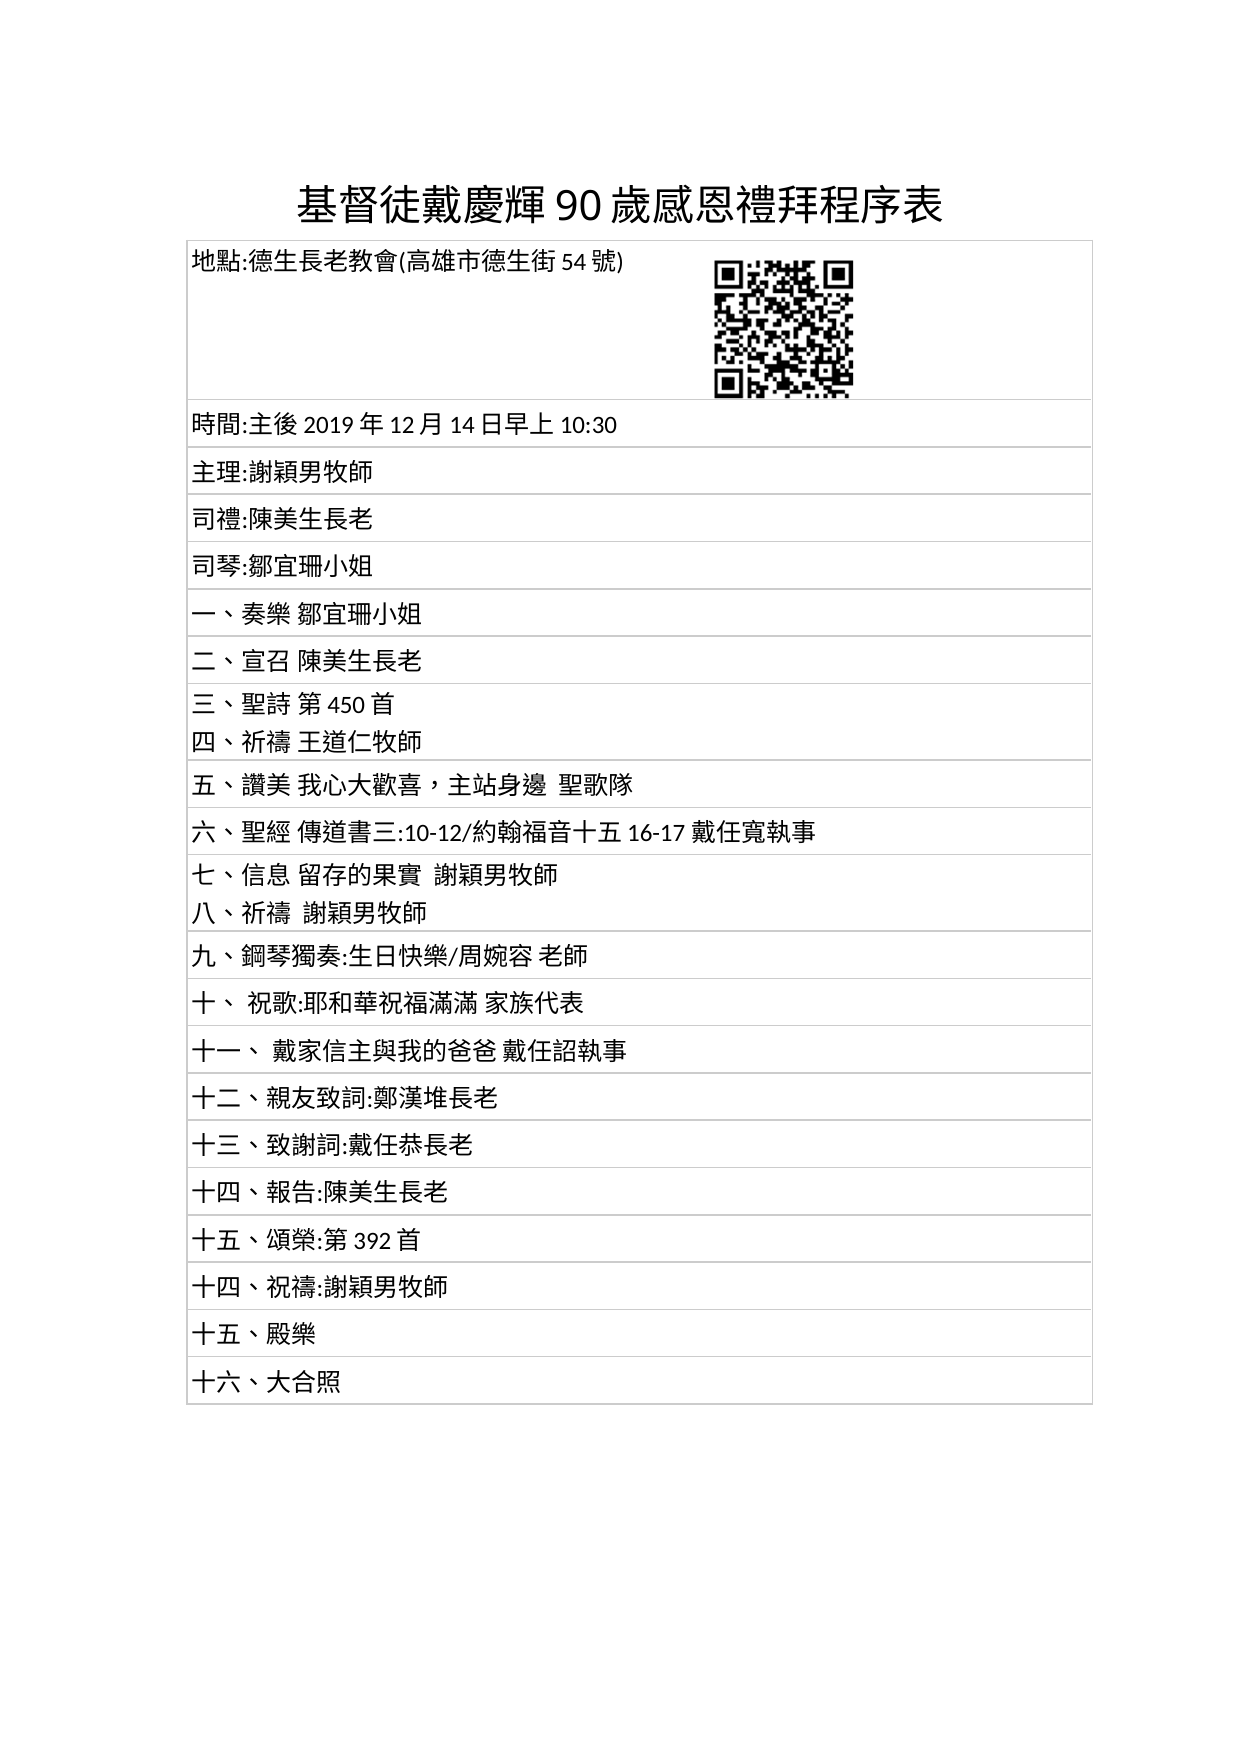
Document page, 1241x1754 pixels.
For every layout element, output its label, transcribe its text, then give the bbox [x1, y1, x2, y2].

table_cell 十六、大合照 [188, 1356, 1092, 1403]
table_cell 司禮:陳美生長老 [188, 493, 1092, 541]
picture [713, 259, 854, 399]
table_cell 十一、 戴家信主與我的爸爸 戴任詔執事 [188, 1025, 1092, 1072]
table_cell 九、鋼琴獨奏:生日快樂/周婉容 老師 [188, 930, 1092, 977]
table_cell 七、信息 留存的果實 謝穎男牧師 八、祈禱 謝穎男牧師 [188, 854, 1092, 930]
table_cell 十、 祝歌:耶和華祝福滿滿 家族代表 [188, 978, 1092, 1025]
table_cell 二、宣召 陳美生長老 [188, 635, 1092, 682]
table_cell 六、聖經 傳道書三:10-12/約翰福音十五16-17 戴任寬執事 [188, 806, 1092, 854]
table_cell 三、聖詩 第450首 四、祈禱 王道仁牧師 [188, 683, 1092, 759]
table_cell 十四、祝禱:謝穎男牧師 [188, 1261, 1092, 1308]
table_cell 主理:謝穎男牧師 [188, 446, 1092, 493]
table_header 地點:德生長老教會(高雄市德生街54號) [188, 241, 1092, 399]
table_cell 十五、頌榮:第392首 [188, 1214, 1092, 1261]
table_cell 十五、殿樂 [188, 1309, 1092, 1356]
table_cell 十三、致謝詞:戴任恭長老 [188, 1119, 1092, 1167]
table_cell 十四、報告:陳美生長老 [188, 1167, 1092, 1214]
table_cell 五、讚美 我心大歡喜，主站身邊 聖歌隊 [188, 759, 1092, 806]
table_cell 時間:主後2019年12月14日早上10:30 [188, 399, 1092, 446]
table_cell 十二、親友致詞:鄭漢堆長老 [188, 1072, 1092, 1119]
table_cell 司琴:鄒宜珊小姐 [188, 541, 1092, 588]
text 基督徒戴慶輝90歲感恩禮拜程序表 [187, 164, 1053, 239]
table_cell 一、奏樂 鄒宜珊小姐 [188, 588, 1092, 635]
